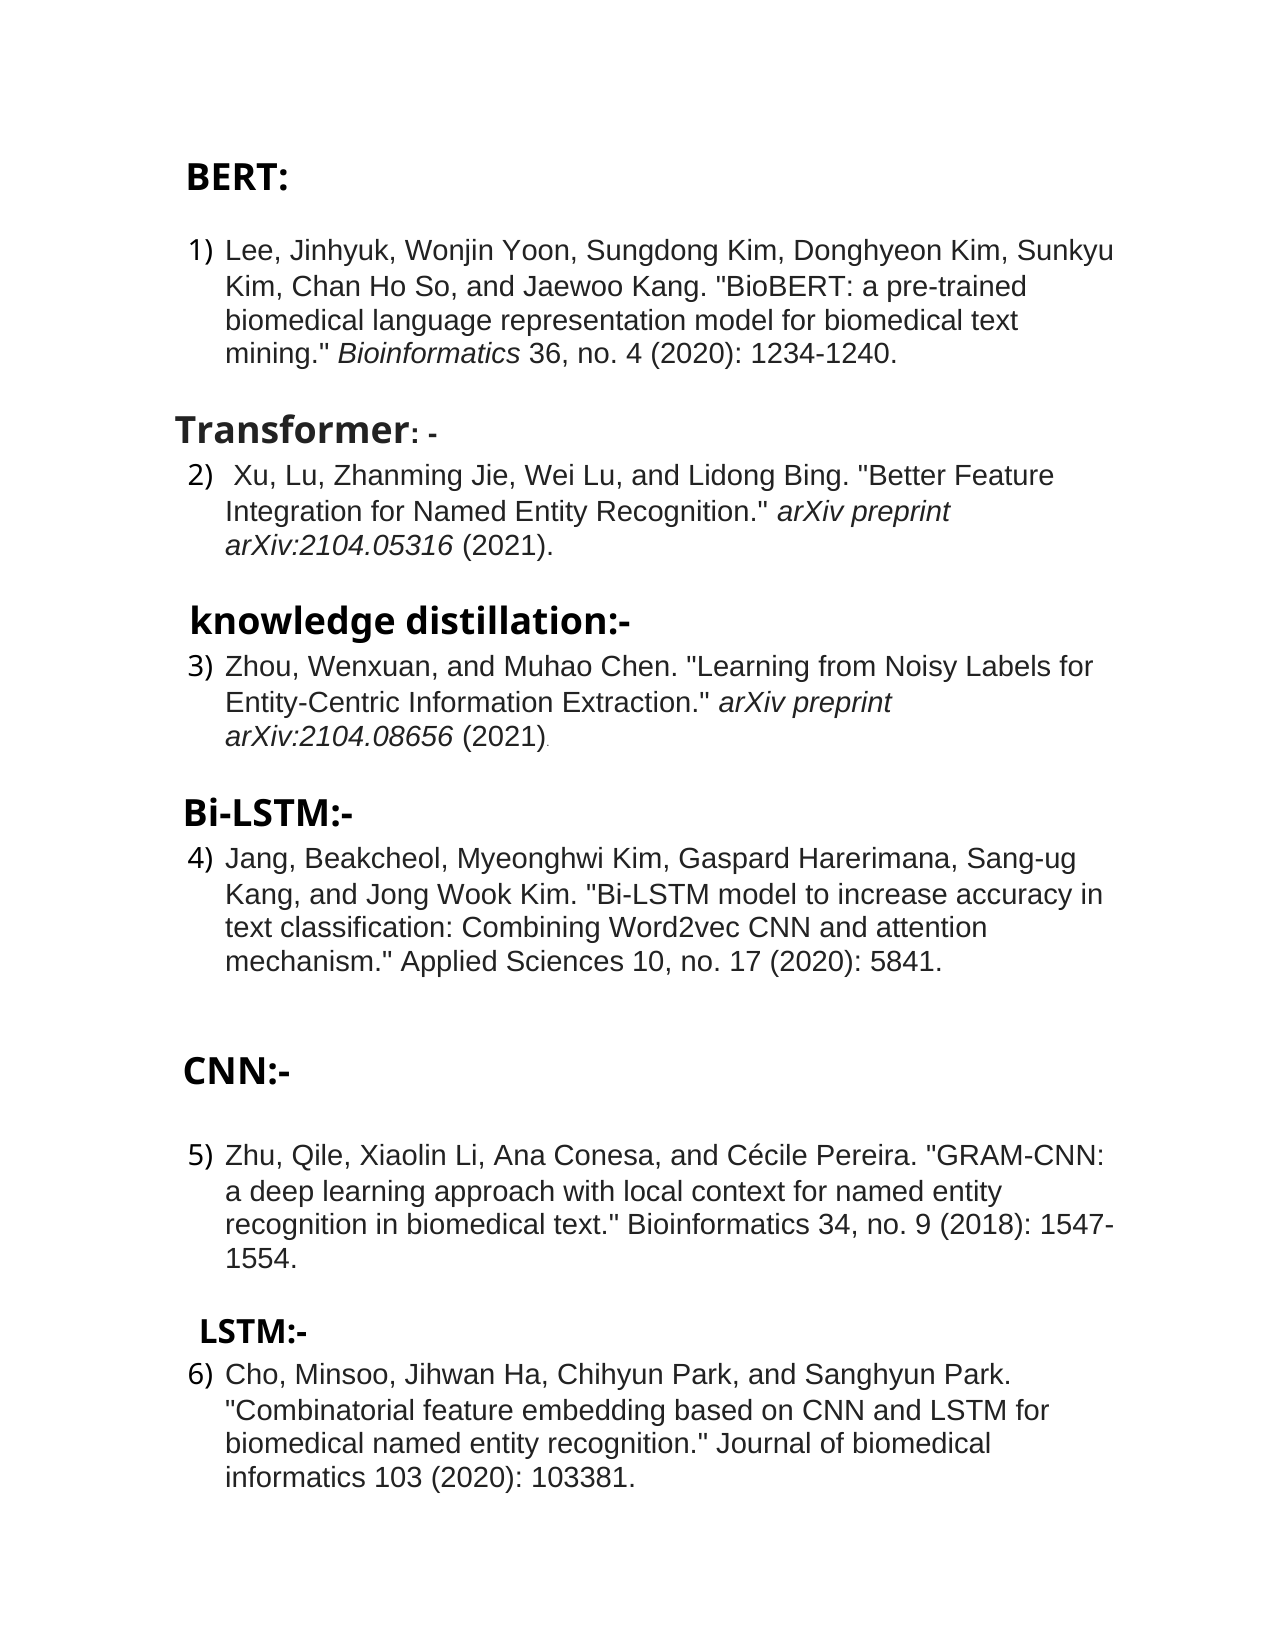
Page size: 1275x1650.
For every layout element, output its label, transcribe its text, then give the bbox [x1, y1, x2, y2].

text BERT: [150, 150, 1125, 201]
text knowledge distillation:- [150, 595, 1125, 646]
text Bi-LSTM:- [150, 786, 1125, 837]
text LSTM:- [150, 1308, 1125, 1353]
list Xu, Lu, Zhanming Jie, Wei Lu, and Lidong Bing. "Better Feature Integration for Named Entity Recognition." arXiv preprint arXiv:2104.05316 (2021). [187, 454, 1125, 561]
text Transformer: - [150, 403, 1125, 454]
list Lee, Jinhyuk, Wonjin Yoon, Sungdong Kim, Donghyeon Kim, Sunkyu Kim, Chan Ho So, and Jaewoo Kang. "BioBERT: a pre-trained biomedical language representation model for biomedical text mining." Bioinformatics 36, no. 4 (2020): 1234-1240. [187, 229, 1125, 370]
list Jang, Beakcheol, Myeonghwi Kim, Gaspard Harerimana, Sang-ug Kang, and Jong Wook Kim. "Bi-LSTM model to increase accuracy in text classification: Combining Word2vec CNN and attention mechanism." Applied Sciences 10, no. 17 (2020): 5841. [187, 837, 1125, 977]
text CNN:- [150, 1044, 1125, 1096]
list Zhu, Qile, Xiaolin Li, Ana Conesa, and Cécile Pereira. "GRAM-CNN: a deep learning approach with local context for named entity recognition in biomedical text." Bioinformatics 34, no. 9 (2018): 1547-1554. [187, 1134, 1125, 1274]
list Cho, Minsoo, Jihwan Ha, Chihyun Park, and Sanghyun Park. "Combinatorial feature embedding based on CNN and LSTM for biomedical named entity recognition." Journal of biomedical informatics 103 (2020): 103381. [187, 1353, 1125, 1493]
list Zhou, Wenxuan, and Muhao Chen. "Learning from Noisy Labels for Entity-Centric Information Extraction." arXiv preprint arXiv:2104.08656 (2021). [187, 646, 1125, 752]
